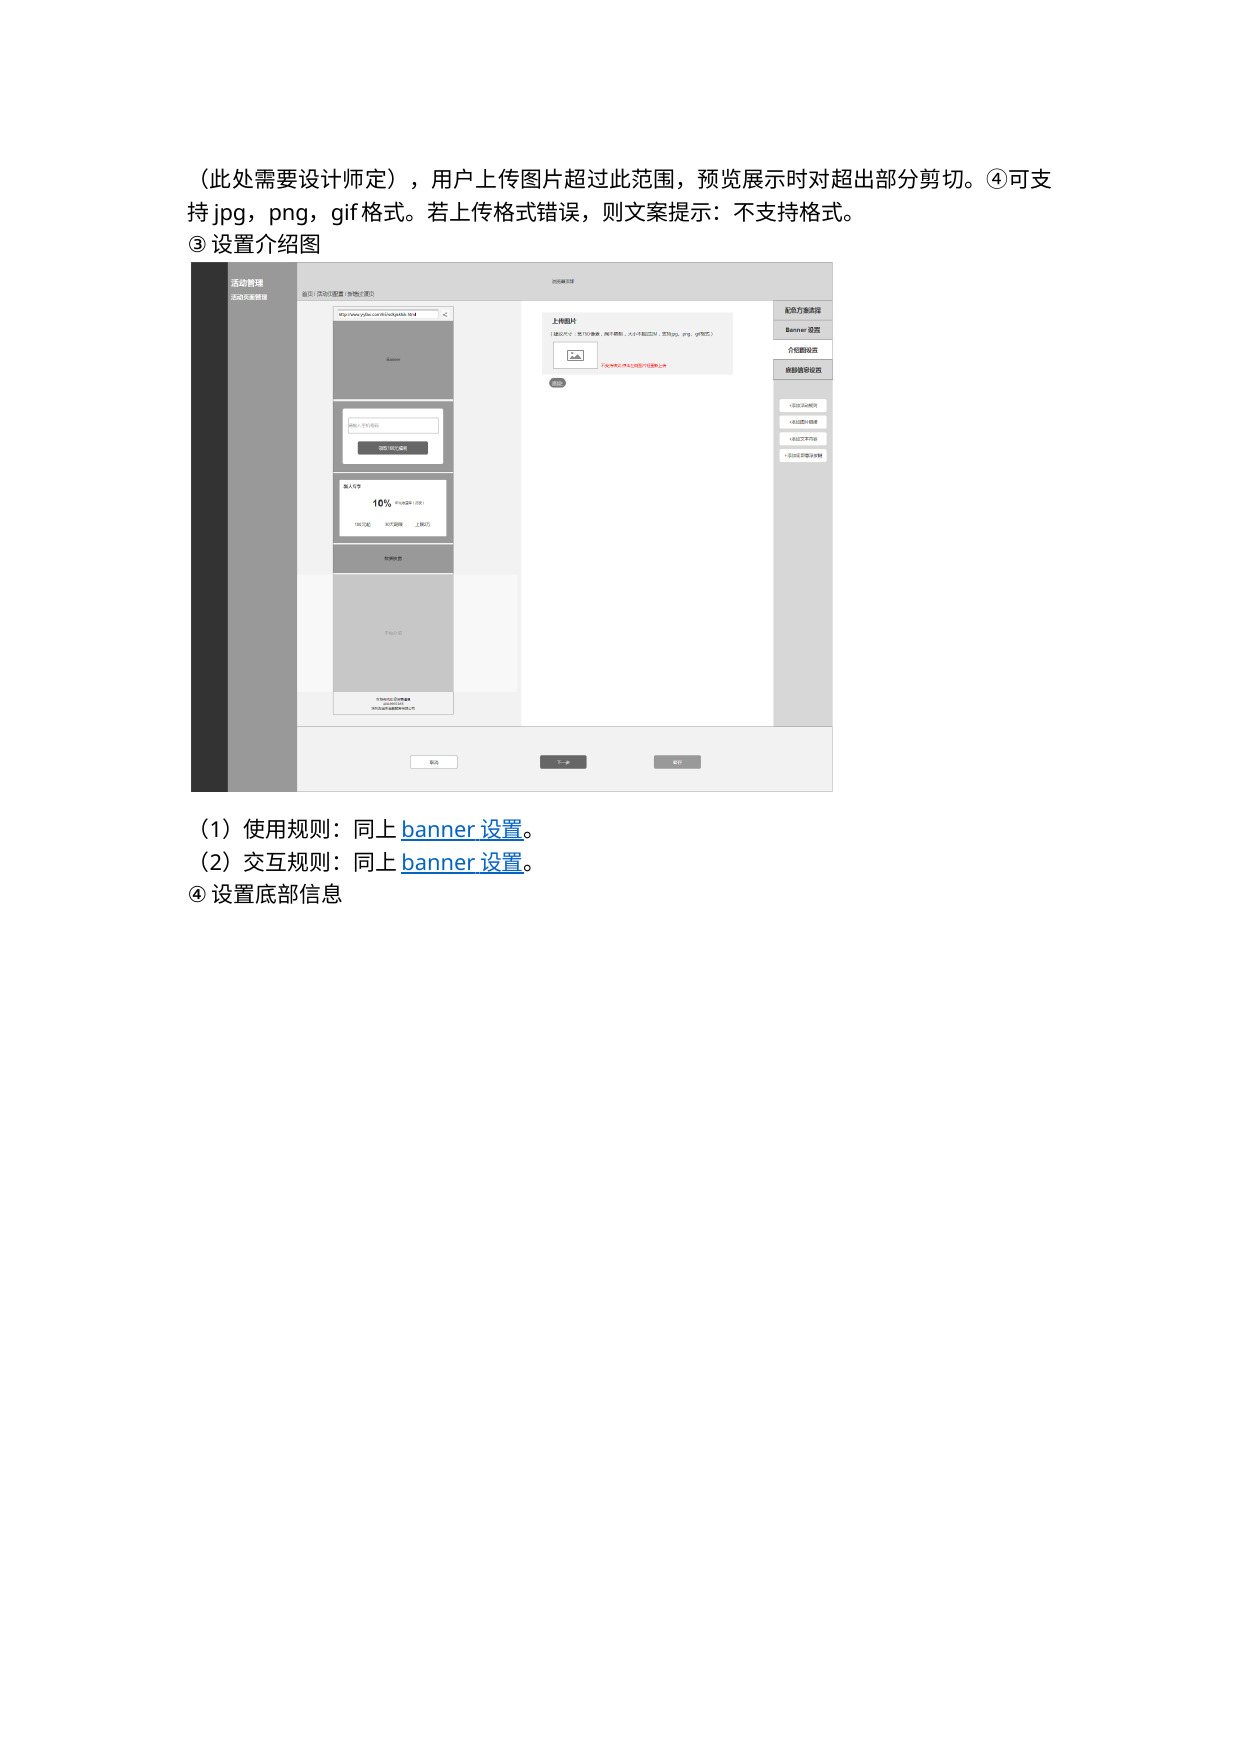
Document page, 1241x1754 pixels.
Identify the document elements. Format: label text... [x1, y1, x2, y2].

text ③设置介绍图 [187, 227, 1053, 259]
text ④设置底部信息 [187, 877, 1053, 909]
text （2）交互规则：同上banner设置。 [187, 844, 1053, 877]
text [187, 162, 1053, 227]
picture [187, 259, 836, 793]
text （1）使用规则：同上banner设置。 [187, 812, 1053, 844]
